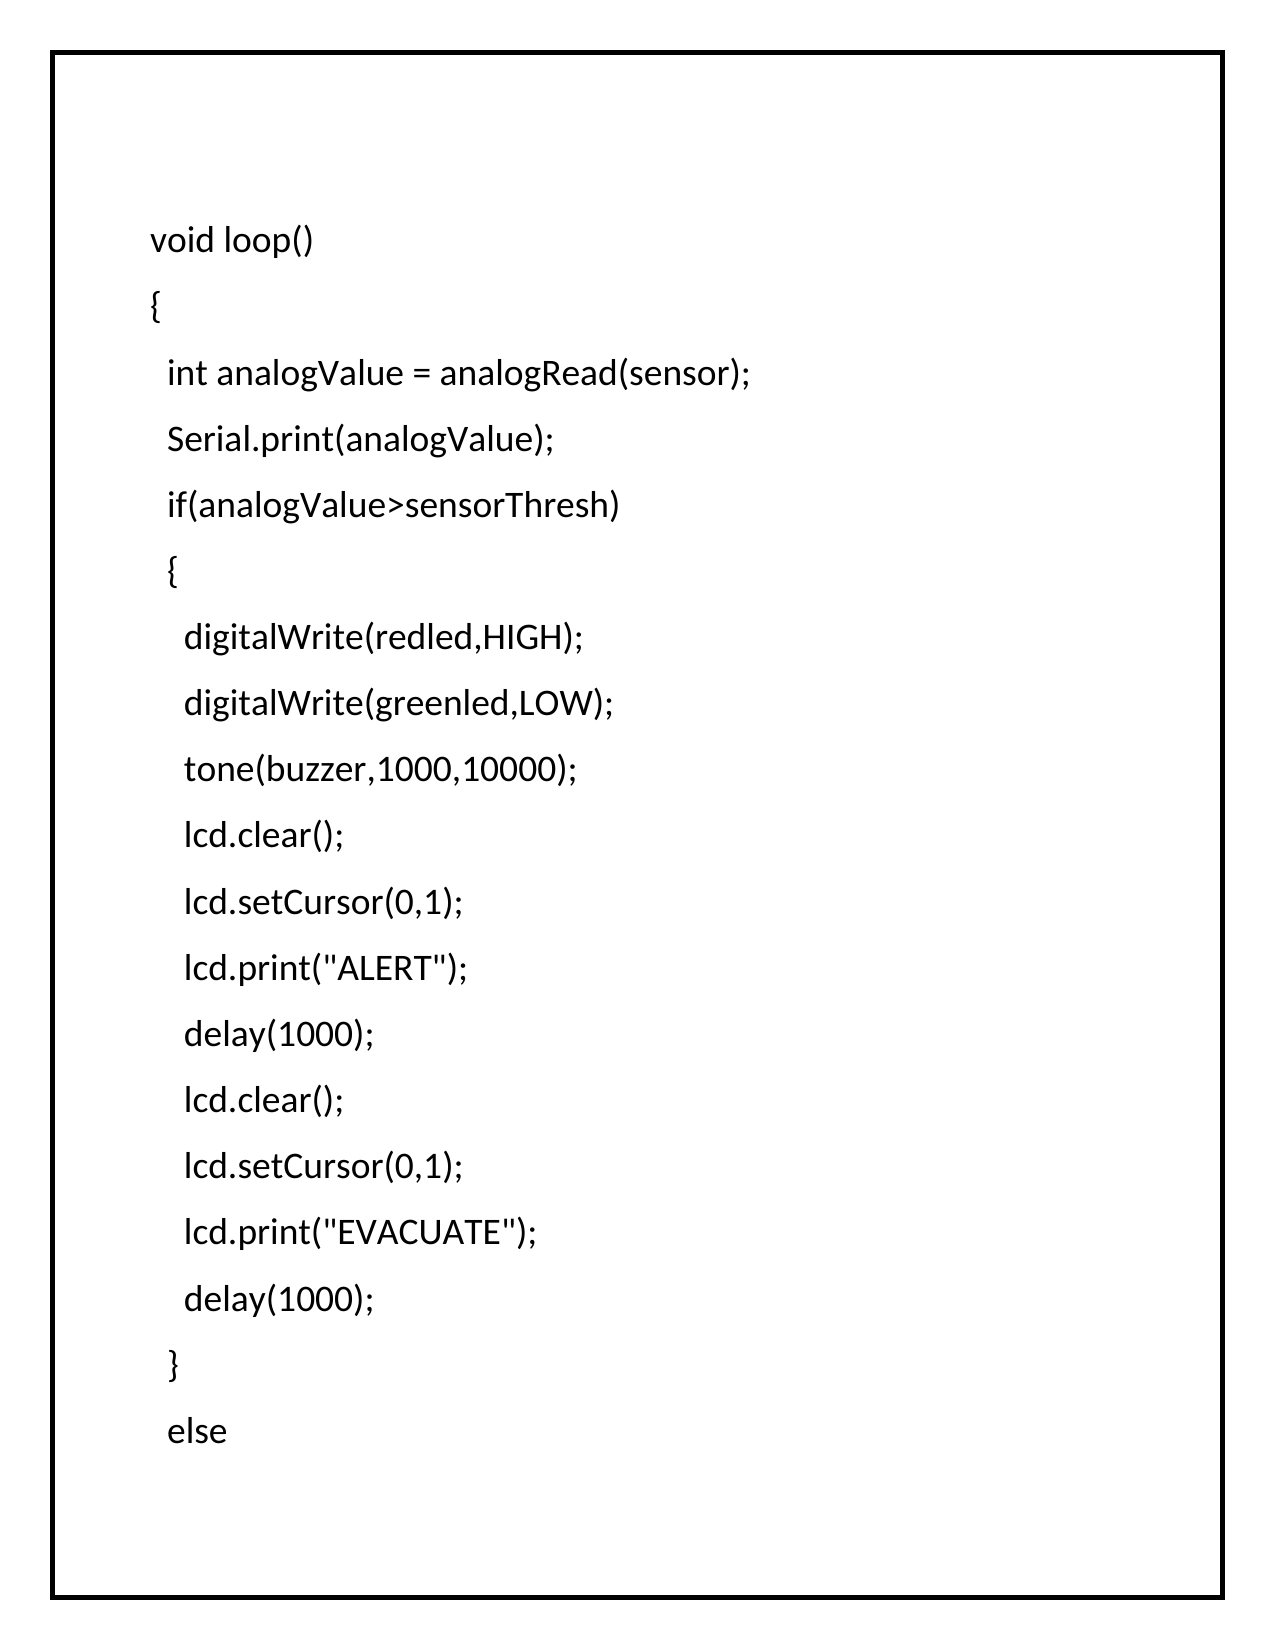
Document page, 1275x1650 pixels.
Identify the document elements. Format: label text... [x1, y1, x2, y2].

text digitalWrite(redled,HIGH); [150, 613, 1125, 659]
text { [150, 282, 1125, 328]
text lcd.print("EVACUATE"); [150, 1208, 1125, 1254]
text else [150, 1407, 1125, 1453]
text lcd.clear(); [150, 1076, 1125, 1122]
text delay(1000); [150, 1274, 1125, 1320]
text } [150, 1341, 1125, 1386]
text void loop() [150, 216, 1125, 262]
text delay(1000); [150, 1010, 1125, 1056]
text if(analogValue>sensorThresh) [150, 481, 1125, 527]
text int analogValue = analogRead(sensor); [150, 348, 1125, 394]
text { [150, 547, 1125, 593]
text digitalWrite(greenled,LOW); [150, 679, 1125, 725]
text lcd.setCursor(0,1); [150, 878, 1125, 923]
text lcd.setCursor(0,1); [150, 1142, 1125, 1188]
text lcd.clear(); [150, 811, 1125, 857]
text Serial.print(analogValue); [150, 414, 1125, 460]
text lcd.print("ALERT"); [150, 944, 1125, 989]
text tone(buzzer,1000,10000); [150, 745, 1125, 791]
